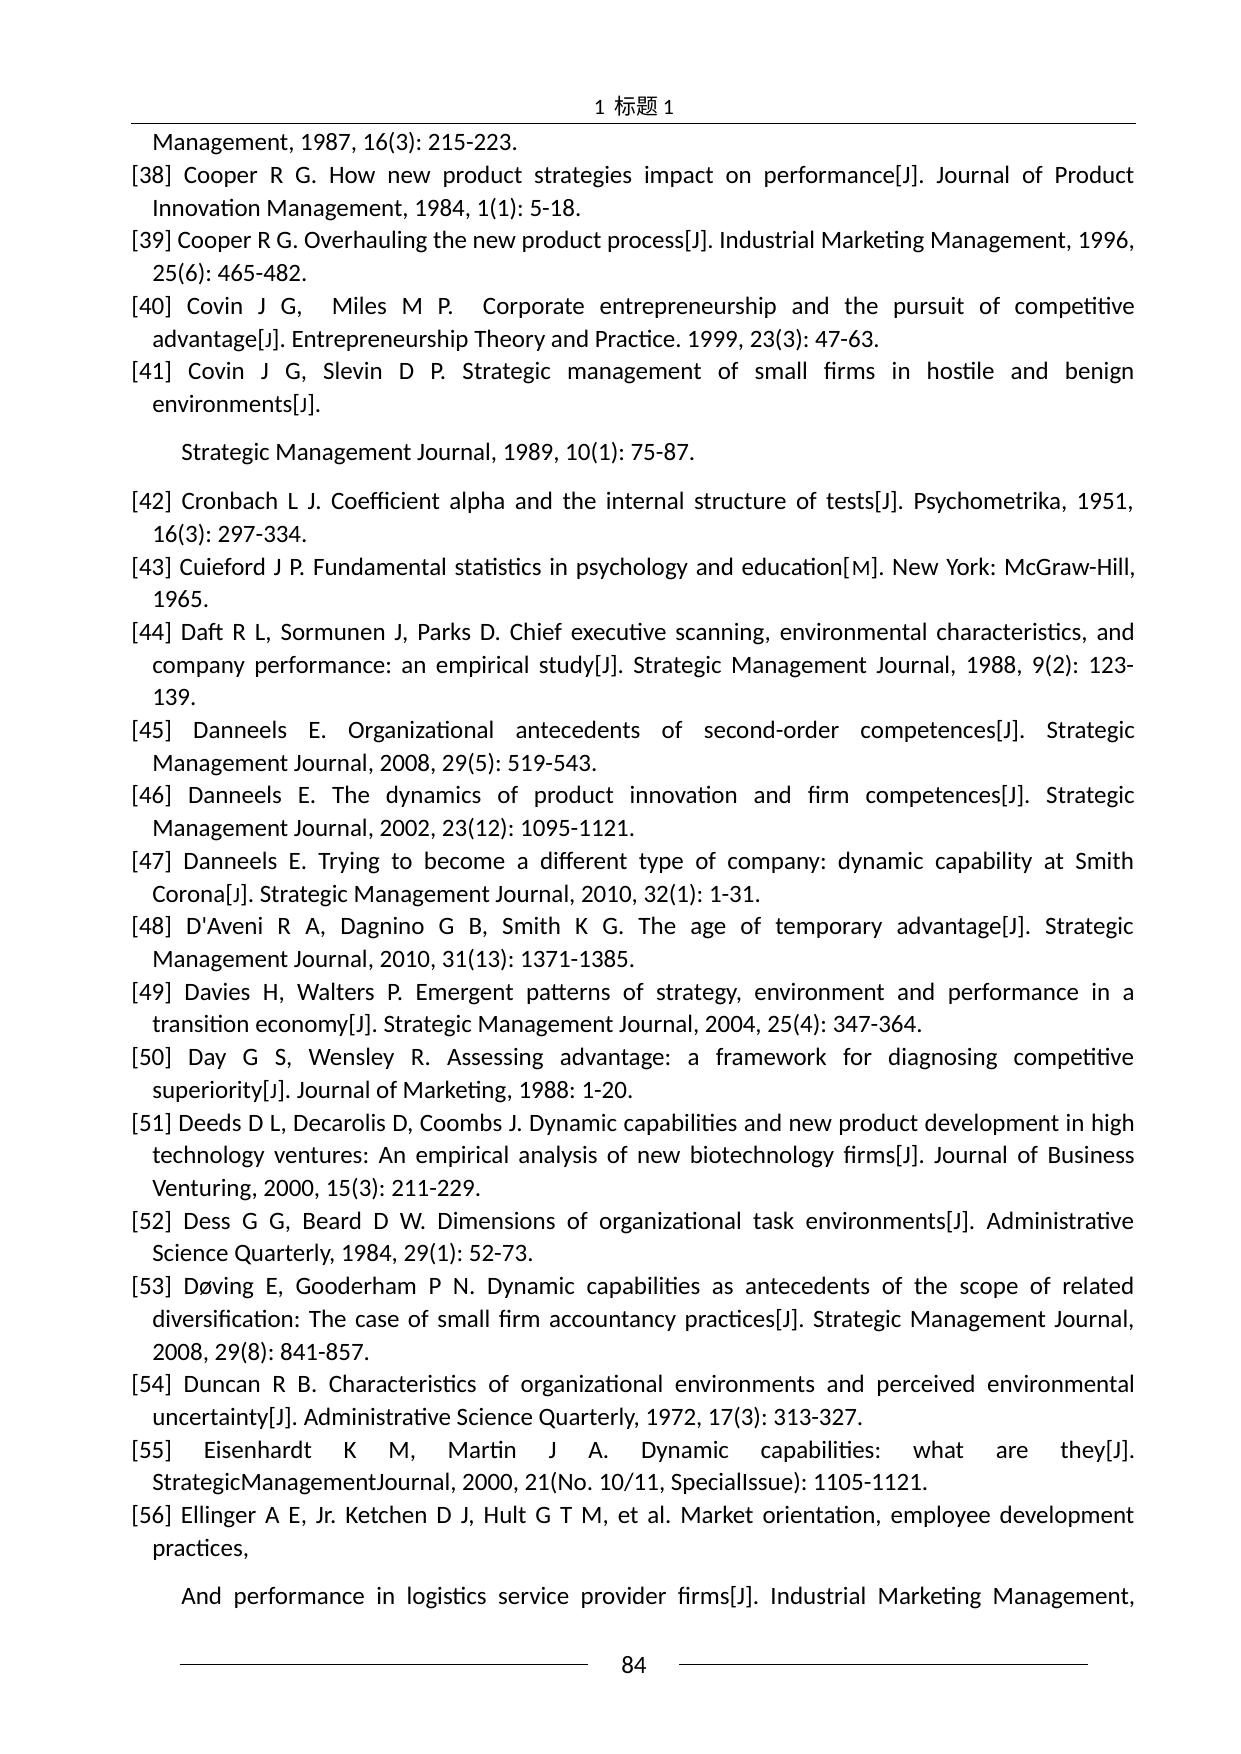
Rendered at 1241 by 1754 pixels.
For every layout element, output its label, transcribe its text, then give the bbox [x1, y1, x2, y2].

text [38] Cooper R G. How new product strategies impact on performance[J]. Journal of Product Innovation Management, 1984, 1(1): 5-18. [131, 157, 1136, 222]
text [54] Duncan R B. Characteristics of organizational environments and perceived environmental uncertainty[J]. Administrative Science Quarterly, 1972, 17(3): 313-327. [131, 1366, 1136, 1432]
text [50] Day G S, Wensley R. Assessing advantage: a framework for diagnosing competitive superiority[J]. Journal of Marketing, 1988: 1-20. [131, 1039, 1136, 1104]
text [43] Cuieford J P. Fundamental statistics in psychology and education[M]. New York: McGraw-Hill, 1965. [131, 548, 1136, 614]
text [131, 124, 1136, 157]
text [41] Covin J G, Slevin D P. Strategic management of small firms in hostile and benign environments[J]. [131, 353, 1136, 419]
text [47] Danneels E. Trying to become a different type of company: dynamic capability at Smith Corona[J]. Strategic Management Journal, 2010, 32(1): 1-31. [131, 843, 1136, 908]
text [40] Covin J G, Miles M P. Corporate entrepreneurship and the pursuit of competitive advantage[J]. Entrepreneurship Theory and Practice. 1999, 23(3): 47-63. [131, 288, 1136, 353]
text Strategic Management Journal, 1989, 10(1): 75-87. [131, 419, 1136, 467]
text [45] Danneels E. Organizational antecedents of second-order competences[J]. Strategic Management Journal, 2008, 29(5): 519-543. [131, 712, 1136, 777]
text [52] Dess G G, Beard D W. Dimensions of organizational task environments[J]. Administrative Science Quarterly, 1984, 29(1): 52-73. [131, 1203, 1136, 1268]
text [42] Cronbach L J. Coefficient alpha and the internal structure of tests[J]. Psychometrika, 1951, 16(3): 297-334. [131, 483, 1136, 548]
text [51] Deeds D L, Decarolis D, Coombs J. Dynamic capabilities and new product development in high technology ventures: An empirical analysis of new biotechnology firms[J]. Journal of Business Venturing, 2000, 15(3): 211-229. [131, 1104, 1136, 1203]
text [56] Ellinger A E, Jr. Ketchen D J, Hult G T M, et al. Market orientation, employee development practices, [131, 1497, 1136, 1562]
text [44] Daft R L, Sormunen J, Parks D. Chief executive scanning, environmental characteristics, and company performance: an empirical study[J]. Strategic Management Journal, 1988, 9(2): 123-139. [131, 614, 1136, 712]
text [46] Danneels E. The dynamics of product innovation and firm competences[J]. Strategic Management Journal, 2002, 23(12): 1095-1121. [131, 777, 1136, 843]
text [55] Eisenhardt K M, Martin J A. Dynamic capabilities: what are they[J]. StrategicManagementJournal, 2000, 21(No. 10/11, SpecialIssue): 1105-1121. [131, 1432, 1136, 1497]
text [48] D'Aveni R A, Dagnino G B, Smith K G. The age of temporary advantage[J]. Strategic Management Journal, 2010, 31(13): 1371-1385. [131, 908, 1136, 974]
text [131, 1562, 1136, 1611]
text [39] Cooper R G. Overhauling the new product process[J]. Industrial Marketing Management, 1996, 25(6): 465-482. [131, 222, 1136, 288]
text [49] Davies H, Walters P. Emergent patterns of strategy, environment and performance in a transition economy[J]. Strategic Management Journal, 2004, 25(4): 347-364. [131, 974, 1136, 1039]
text [53] Døving E, Gooderham P N. Dynamic capabilities as antecedents of the scope of related diversification: The case of small firm accountancy practices[J]. Strategic Management Journal, 2008, 29(8): 841-857. [131, 1268, 1136, 1366]
